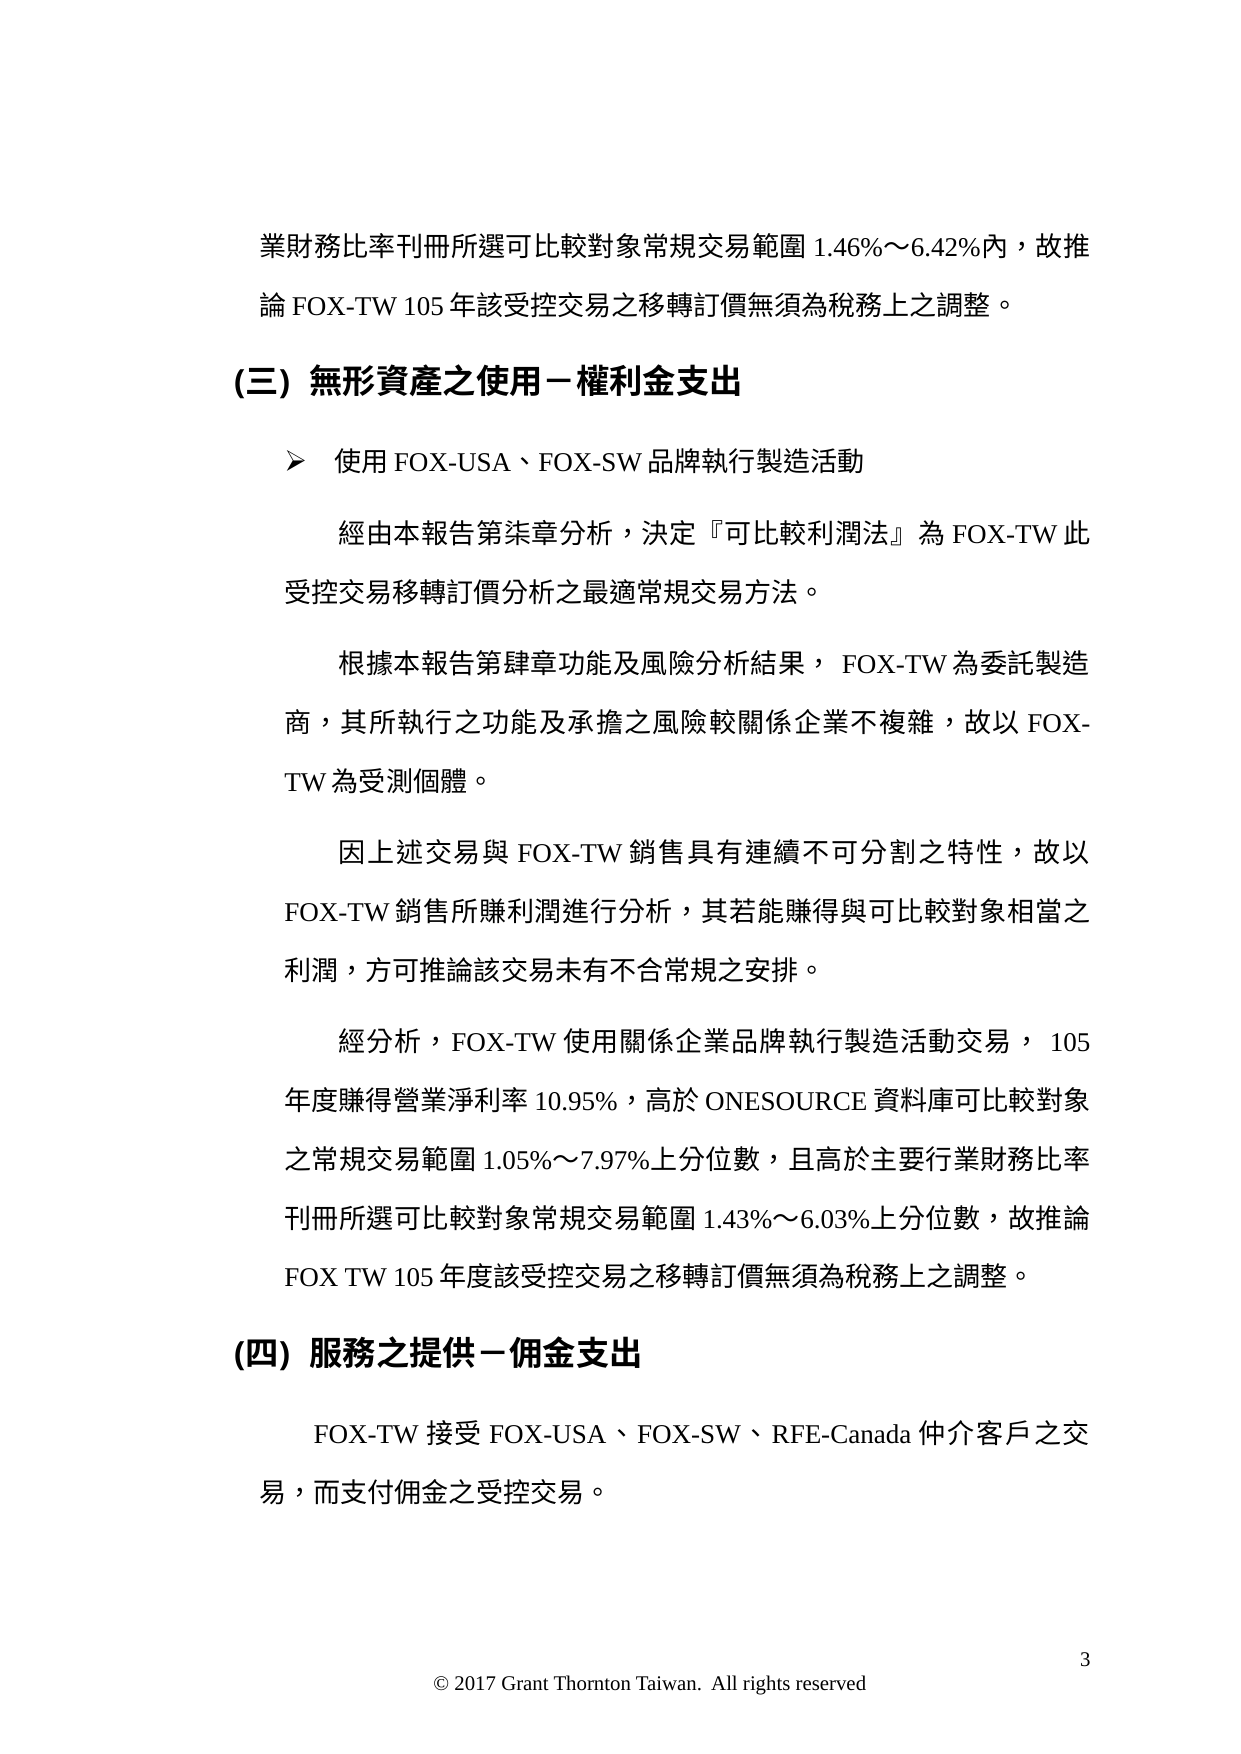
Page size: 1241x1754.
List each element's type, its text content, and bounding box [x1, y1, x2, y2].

subtitle 無形資產之使用－權利金支出 [234, 355, 1090, 404]
text 經分析，FOX-TW使用關係企業品牌執行製造活動交易， 105年度賺得營業淨利率10.95%，高於ONESOURCE資料庫可比較對象之常規交易範圍1.05%～7.97%上分位數，且高於主要行業財務比率刊冊所選可比較對象常規交易範圍1.43%～6.03%上分位數，故推論FOX TW 105年度該受控交易之移轉訂價無須為稅務上之調整。 [284, 1020, 1090, 1295]
subtitle 服務之提供－佣金支出 [234, 1327, 1090, 1375]
text 根據本報告第肆章功能及風險分析結果， FOX-TW為委託製造商，其所執行之功能及承擔之風險較關係企業不複雜，故以FOX-TW為受測個體。 [284, 642, 1090, 799]
text 因上述交易與FOX-TW銷售具有連續不可分割之特性，故以FOX-TW銷售所賺利潤進行分析，其若能賺得與可比較對象相當之利潤，方可推論該交易未有不合常規之安排。 [284, 831, 1090, 988]
list 使用FOX-USA、FOX-SW品牌執行製造活動 [284, 440, 1090, 479]
text 經由本報告第柒章分析，決定『可比較利潤法』為FOX-TW此受控交易移轉訂價分析之最適常規交易方法。 [284, 512, 1090, 610]
text FOX-TW接受FOX-USA、FOX-SW、RFE-Canada仲介客戶之交易，而支付佣金之受控交易。 [259, 1412, 1090, 1510]
